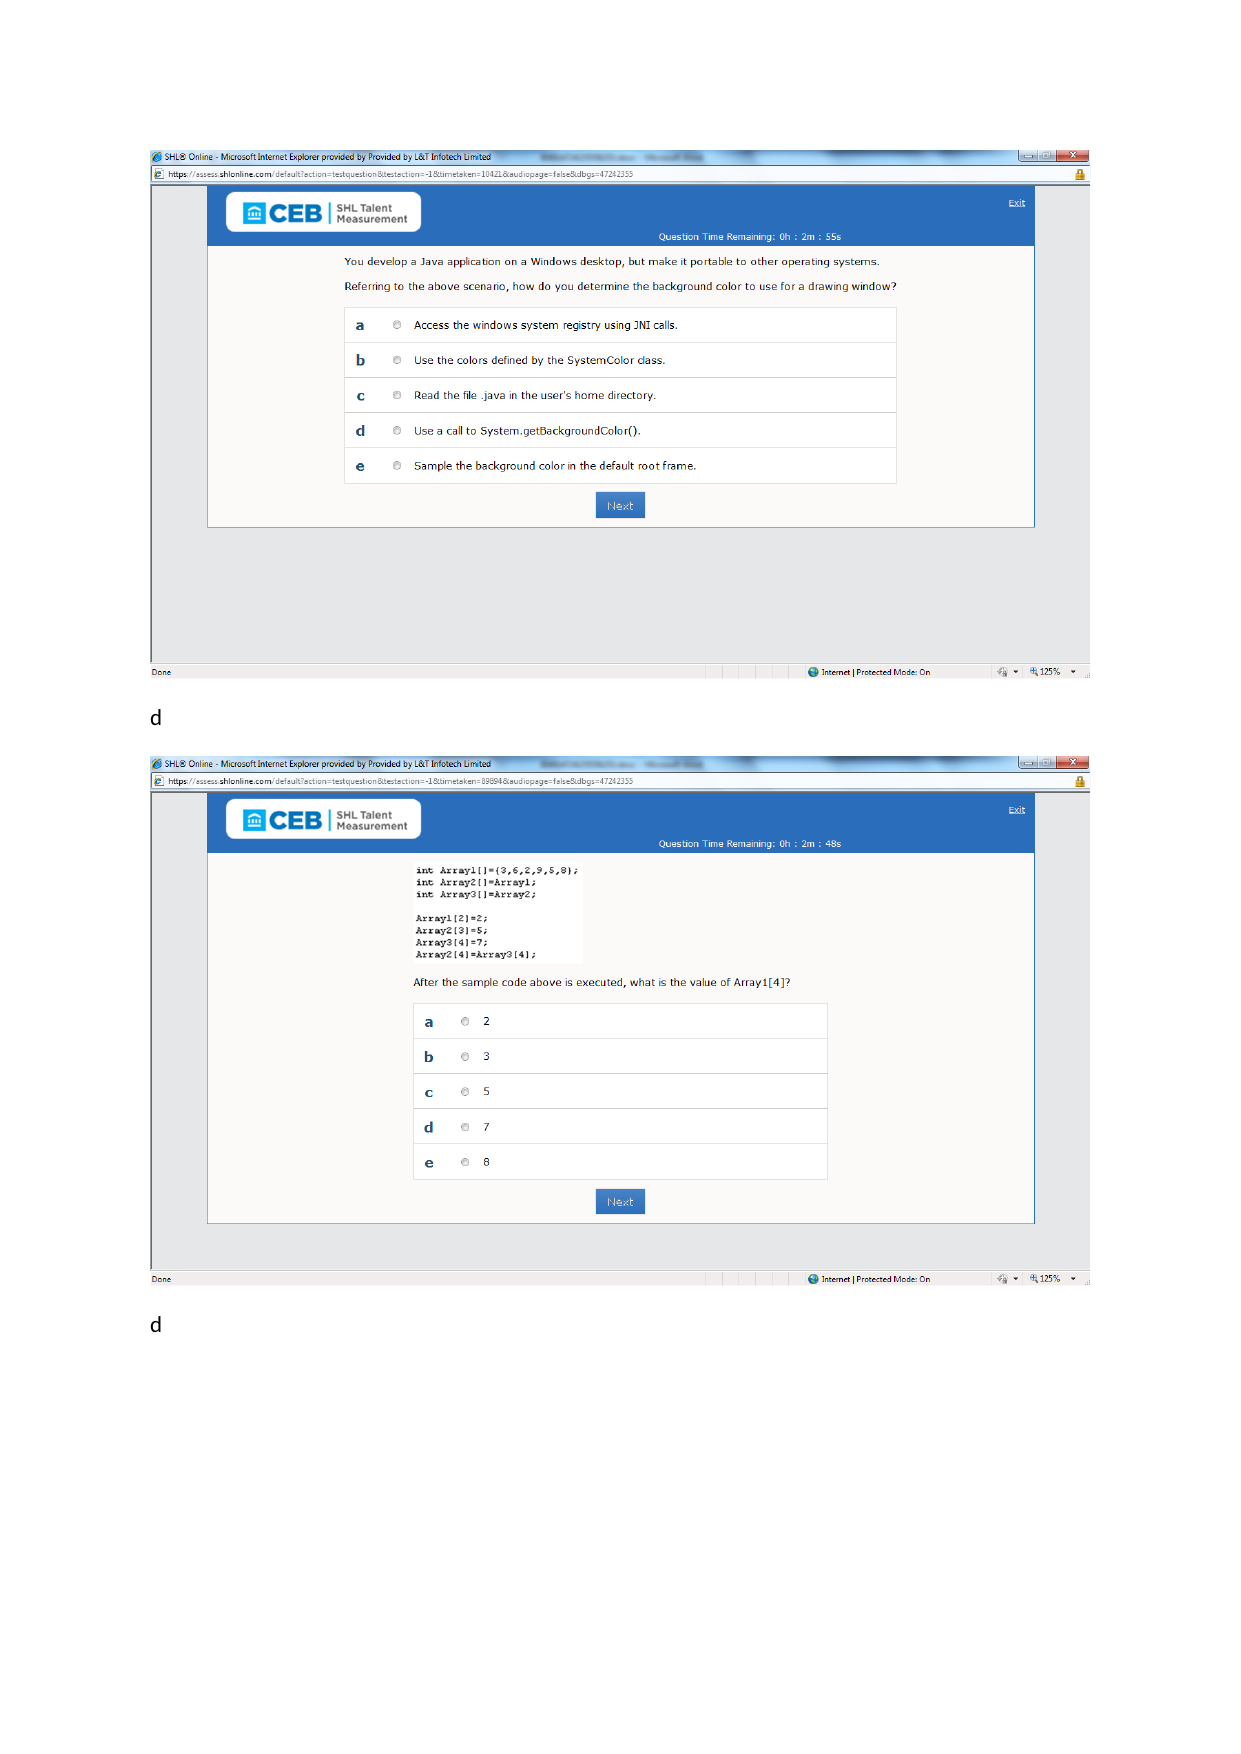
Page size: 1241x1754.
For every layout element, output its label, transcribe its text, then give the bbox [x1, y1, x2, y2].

picture [150, 150, 1091, 679]
picture [150, 756, 1091, 1286]
text d [150, 1310, 1090, 1338]
text d [150, 703, 1090, 732]
